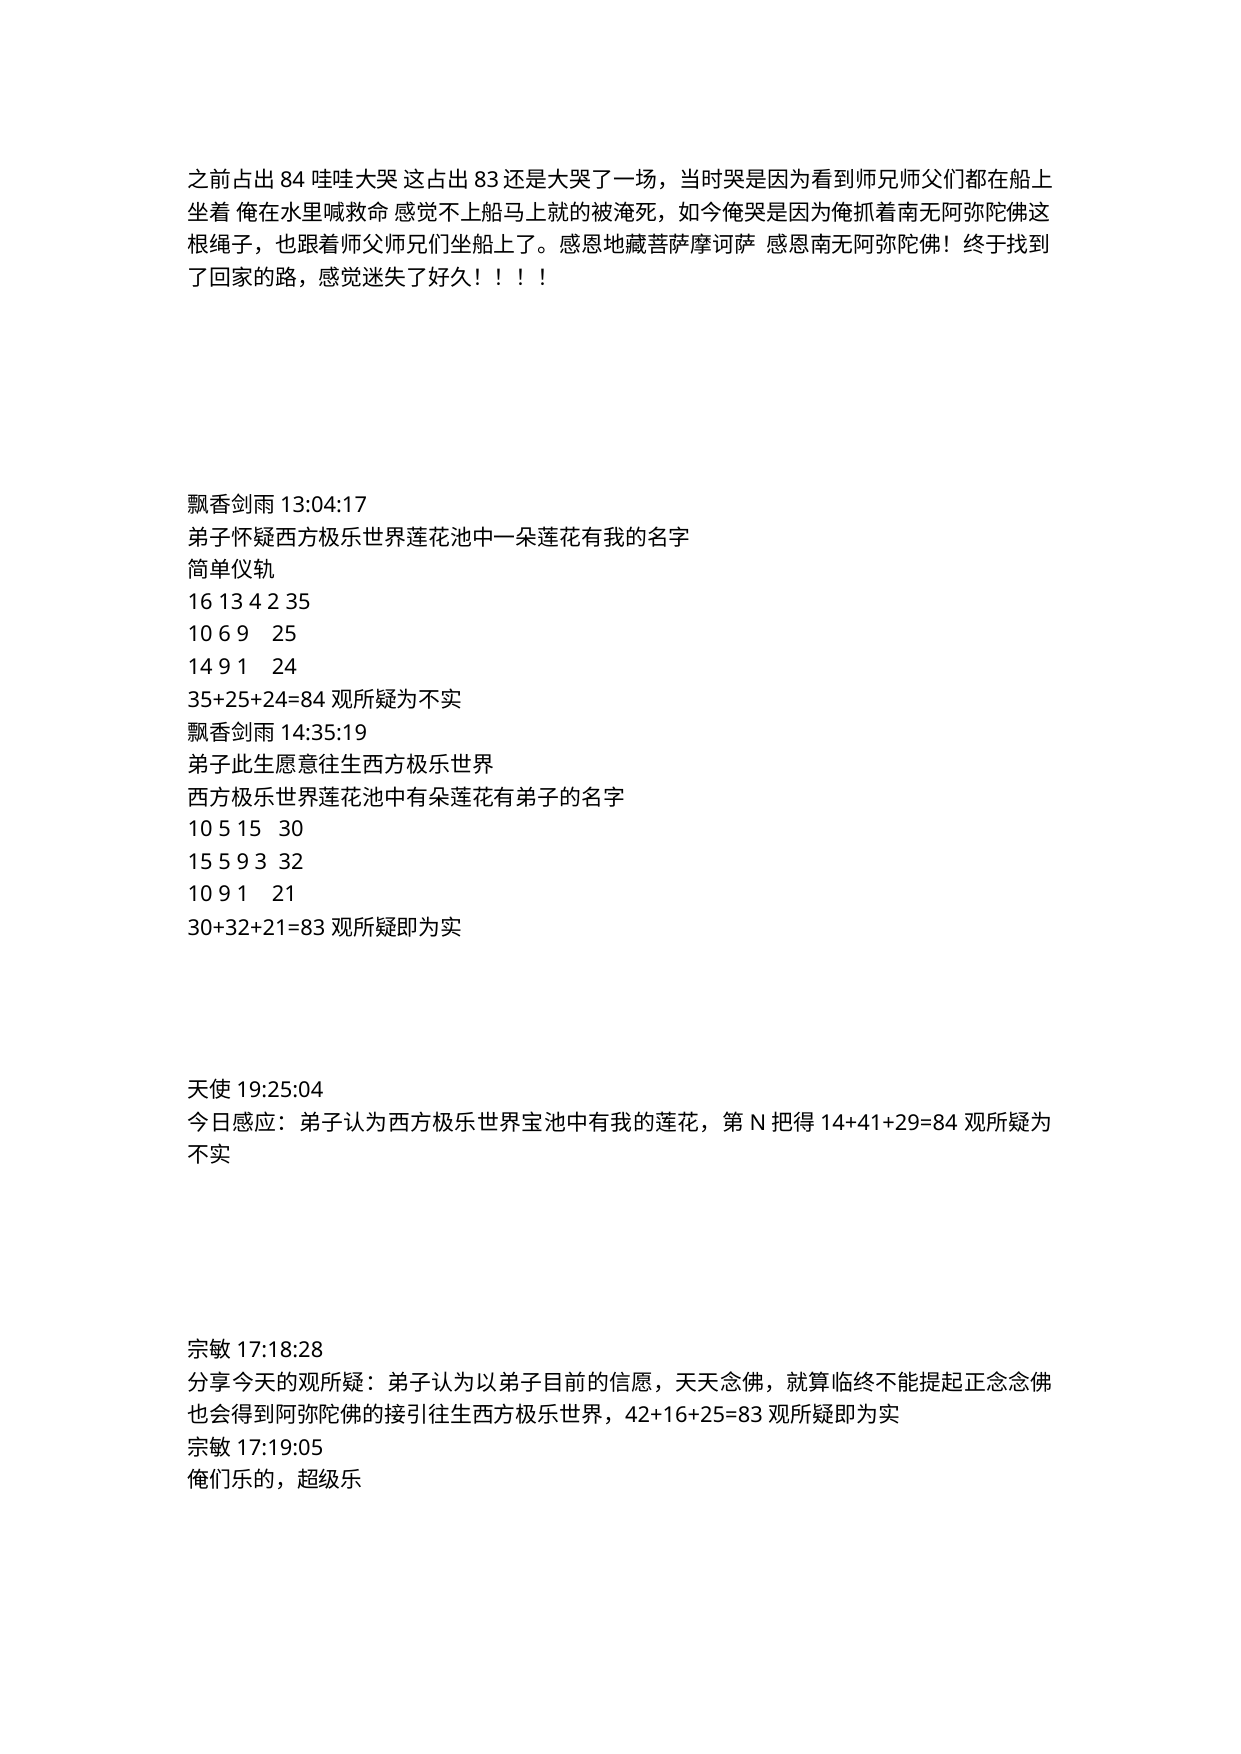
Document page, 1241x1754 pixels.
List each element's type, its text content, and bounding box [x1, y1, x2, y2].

text 西方极乐世界莲花池中有朵莲花有弟子的名字 [187, 779, 1053, 812]
text 弟子此生愿意往生西方极乐世界 [187, 747, 1053, 779]
text 飘香剑雨 13:04:17 [187, 487, 1053, 519]
text 俺们乐的，超级乐 [187, 1462, 1053, 1494]
text 宗敏 17:18:28 [187, 1332, 1053, 1364]
text 宗敏 17:19:05 [187, 1429, 1053, 1462]
text 之前占出84 哇哇大哭 这占出83还是大哭了一场，当时哭是因为看到师兄师父们都在船上坐着 俺在水里喊救命 感觉不上船马上就的被淹死，如今俺哭是因为俺抓着南无阿弥陀佛这根绳子，也跟着师父师兄们坐船上了。感恩地藏菩萨摩诃萨 感恩南无阿弥陀佛！终于找到了回家的路，感觉迷失了好久！！！！ [187, 162, 1053, 292]
text 简单仪轨 [187, 552, 1053, 584]
text 14 9 1 24 [187, 649, 1053, 682]
text 16 13 4 2 35 [187, 584, 1053, 617]
text 天使 19:25:04 [187, 1072, 1053, 1104]
text 10 6 9 25 [187, 617, 1053, 649]
text 30+32+21=83 观所疑即为实 [187, 909, 1053, 942]
text 飘香剑雨 14:35:19 [187, 714, 1053, 747]
text 15 5 9 3 32 [187, 844, 1053, 877]
text 分享今天的观所疑：弟子认为以弟子目前的信愿，天天念佛，就算临终不能提起正念念佛，也会得到阿弥陀佛的接引往生西方极乐世界，42+16+25=83 观所疑即为实 [187, 1364, 1053, 1429]
text 弟子怀疑西方极乐世界莲花池中一朵莲花有我的名字 [187, 519, 1053, 552]
text 35+25+24=84 观所疑为不实 [187, 682, 1053, 714]
text 10 5 15 30 [187, 812, 1053, 844]
text 10 9 1 21 [187, 877, 1053, 909]
text 今日感应：弟子认为西方极乐世界宝池中有我的莲花，第N把得14+41+29=84 观所疑为不实 [187, 1104, 1053, 1169]
